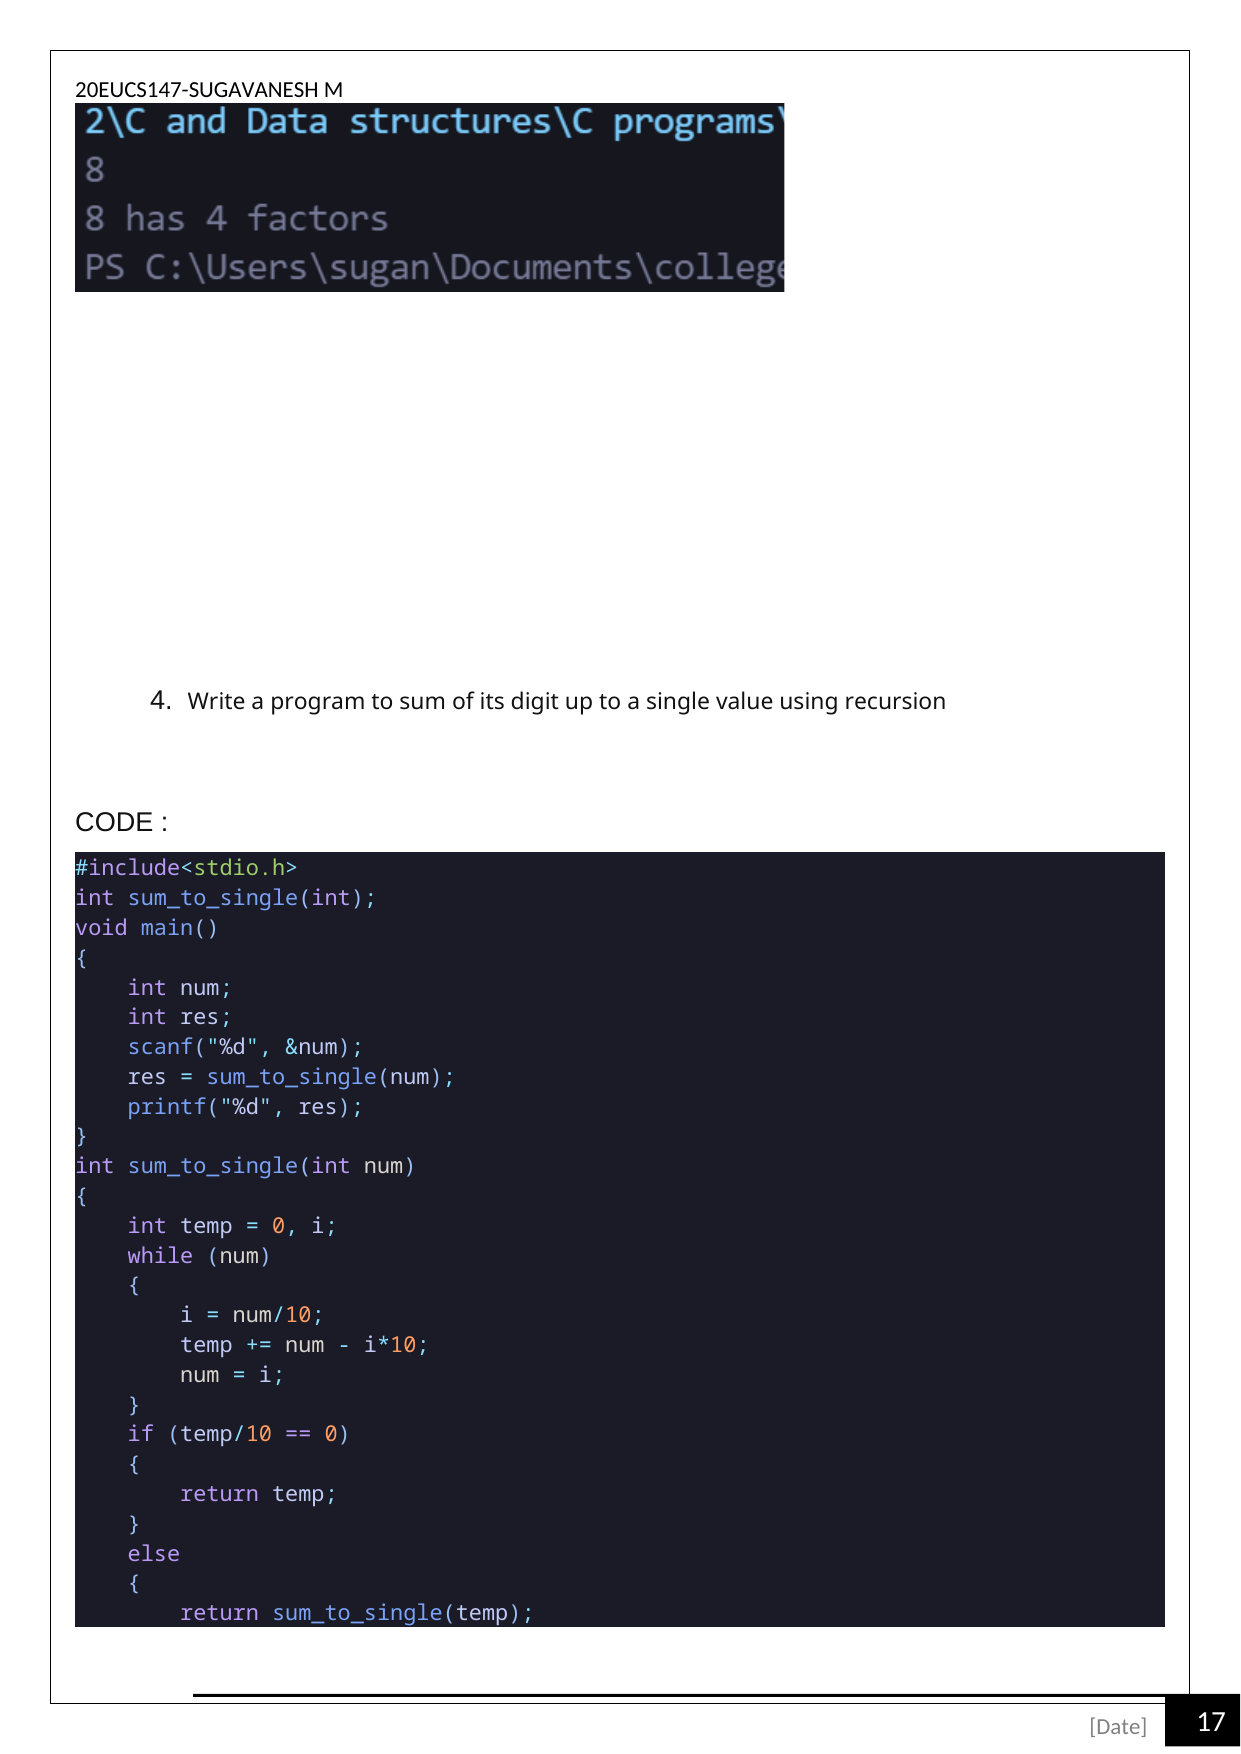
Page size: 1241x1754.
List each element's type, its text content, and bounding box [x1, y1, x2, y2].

text } [75, 1121, 1165, 1150]
text { [75, 1180, 1165, 1210]
text i = num/10; [75, 1299, 1165, 1329]
text } [75, 1508, 1165, 1538]
text temp += num - i*10; [75, 1329, 1165, 1359]
text int num; [75, 972, 1165, 1001]
text printf("%d", res); [75, 1091, 1165, 1121]
text int sum_to_single(int num) [75, 1150, 1165, 1180]
text { [75, 1567, 1165, 1597]
text int temp = 0, i; [75, 1210, 1165, 1240]
text else [75, 1538, 1165, 1567]
text { [75, 942, 1165, 972]
text scanf("%d", &num); [75, 1031, 1165, 1061]
text CODE : [75, 806, 1165, 837]
text } [75, 1389, 1165, 1418]
text num = i; [75, 1359, 1165, 1389]
text return sum_to_single(temp); [75, 1597, 1165, 1627]
text return temp; [75, 1478, 1165, 1508]
text { [75, 1448, 1165, 1478]
text void main() [75, 912, 1165, 942]
text if (temp/10 == 0) [75, 1418, 1165, 1448]
text int sum_to_single(int); [75, 882, 1165, 912]
text { [75, 1269, 1165, 1299]
text res = sum_to_single(num); [75, 1061, 1165, 1091]
list Write a program to sum of its digit up to a single value using recursion [150, 684, 1165, 716]
text #include<stdio.h> [75, 852, 1165, 882]
text int res; [75, 1001, 1165, 1031]
text while (num) [75, 1240, 1165, 1269]
picture [75, 103, 785, 292]
